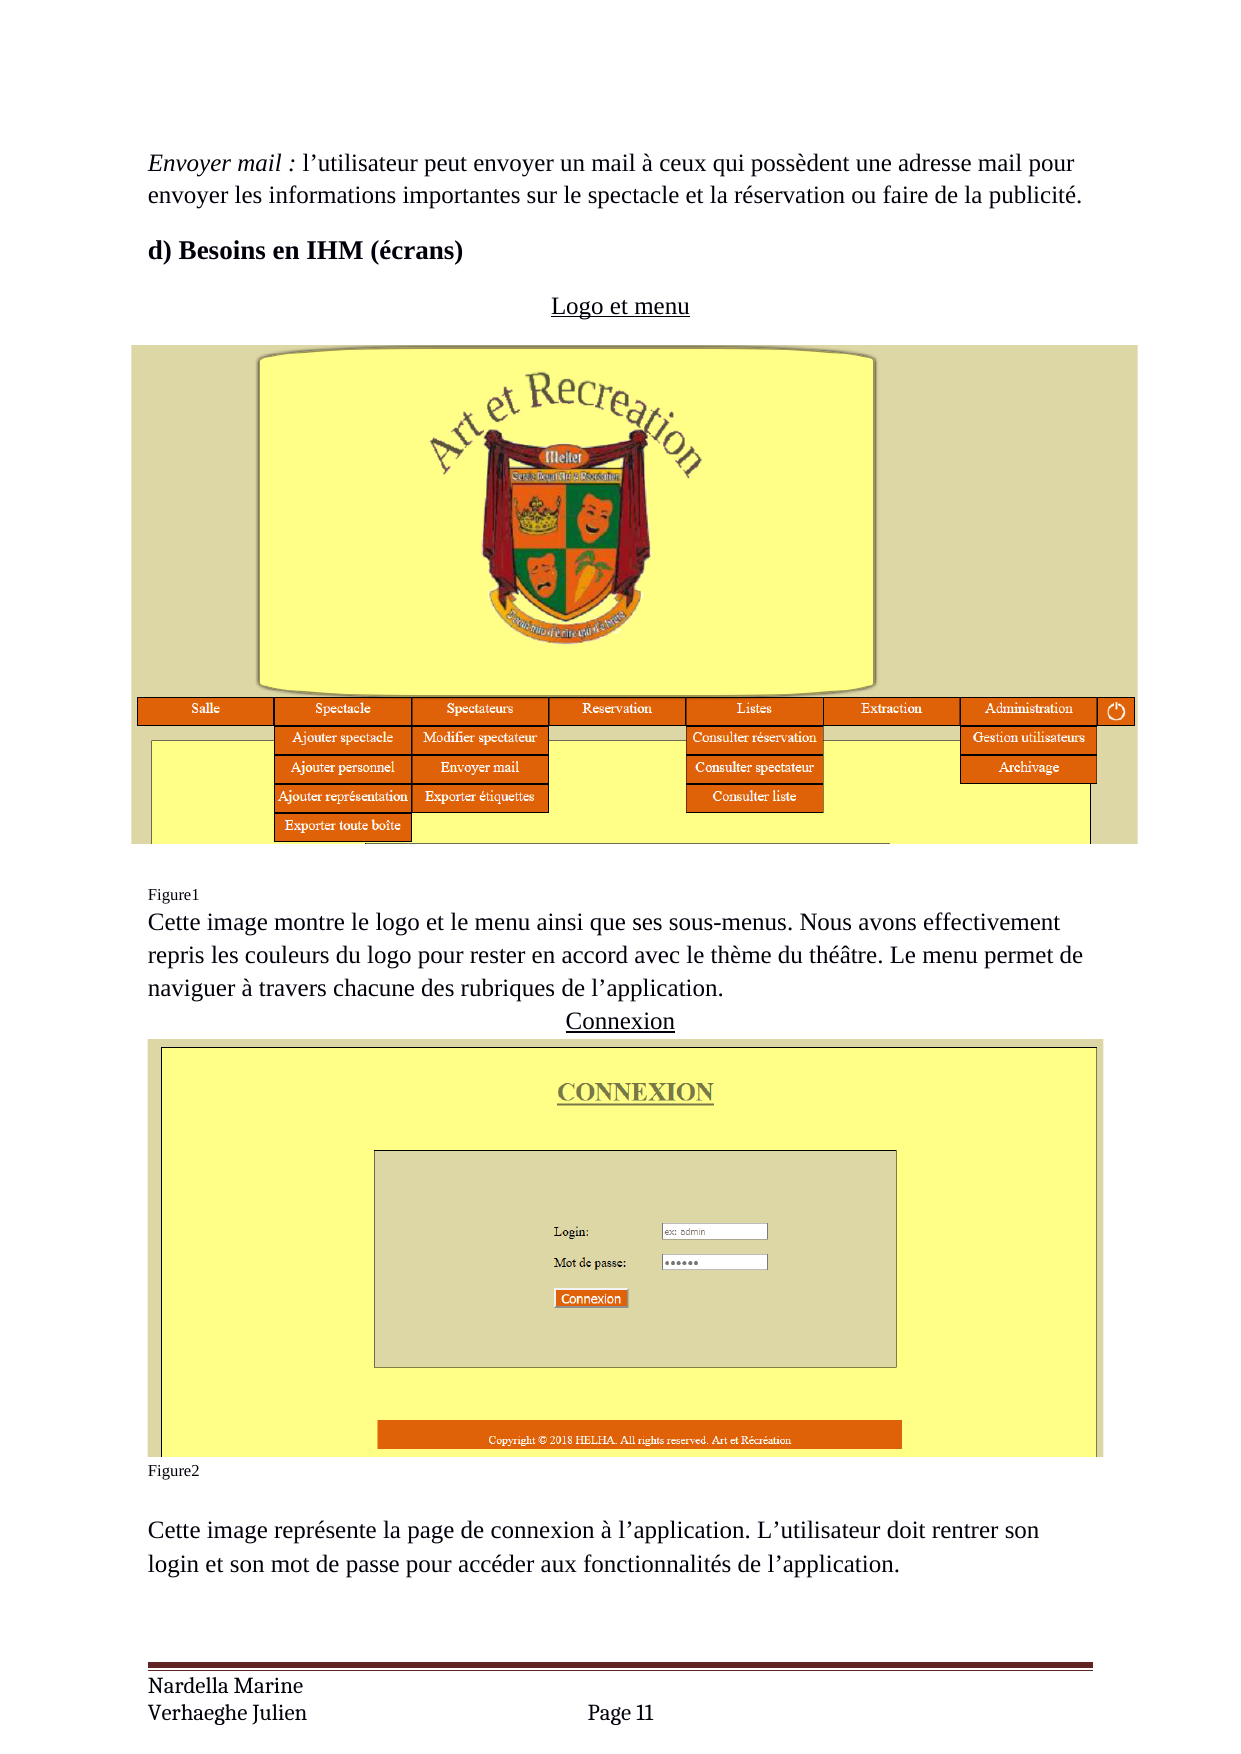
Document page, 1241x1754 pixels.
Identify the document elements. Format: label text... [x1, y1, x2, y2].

picture [131, 345, 1138, 844]
text Envoyer mail : l’utilisateur peut envoyer un mail à ceux qui possèdent une adresse mail pour envoyer les informations importantes sur le spectacle et la réservation ou faire de la publicité. [148, 148, 1093, 209]
text Logo et menu [148, 291, 1093, 320]
text Connexion [148, 1006, 1093, 1035]
text Cette image montre le logo et le menu ainsi que ses sous-menus. Nous avons effectivement repris les couleurs du logo pour rester en accord avec le thème du théâtre. Le menu permet de naviguer à travers chacune des rubriques de l’application. [148, 907, 1093, 1002]
text Figure1 [148, 885, 1093, 904]
text d) Besoins en IHM (écrans) [148, 234, 1093, 266]
picture [147, 1039, 1104, 1457]
text Cette image représente la page de connexion à l’application. L’utilisateur doit rentrer son login et son mot de passe pour accéder aux fonctionnalités de l’application. [148, 1516, 1093, 1577]
text Figure2 [148, 1461, 1093, 1480]
